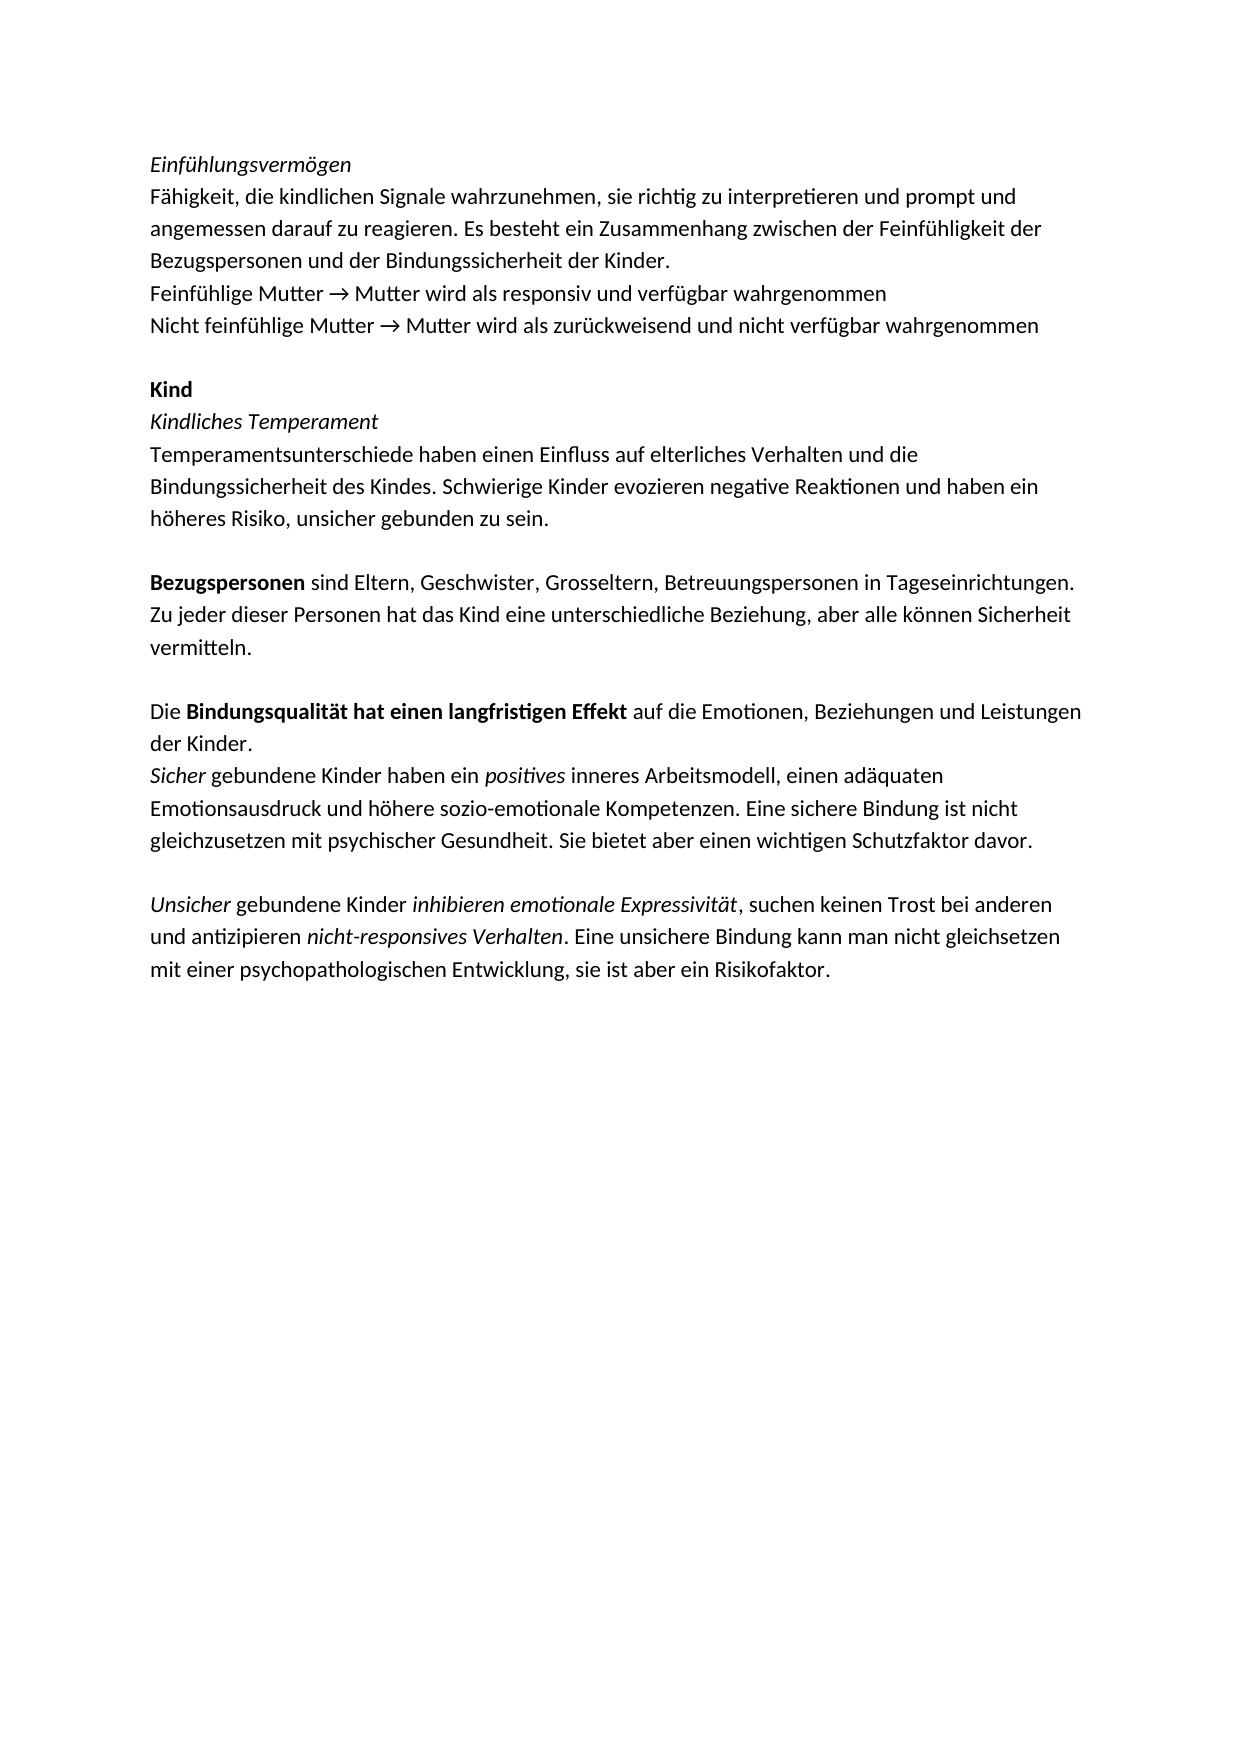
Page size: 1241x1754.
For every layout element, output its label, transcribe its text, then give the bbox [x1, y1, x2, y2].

text Nicht feinfühlige Mutter → Mutter wird als zurückweisend und nicht verfügbar wahrgenommen [150, 311, 1090, 339]
text Sicher gebundene Kinder haben ein positives inneres Arbeitsmodell, einen adäquaten Emotionsausdruck und höhere sozio-emotionale Kompetenzen. Eine sichere Bindung ist nicht gleichzusetzen mit psychischer Gesundheit. Sie bietet aber einen wichtigen Schutzfaktor davor. [150, 762, 1090, 854]
text Temperamentsunterschiede haben einen Einfluss auf elterliches Verhalten und die Bindungssicherheit des Kindes. Schwierige Kinder evozieren negative Reaktionen und haben ein höheres Risiko, unsicher gebunden zu sein. [150, 440, 1090, 532]
text Unsicher gebundene Kinder inhibieren emotionale Expressivität, suchen keinen Trost bei anderen und antizipieren nicht-responsives Verhalten. Eine unsichere Bindung kann man nicht gleichsetzen mit einer psychopathologischen Entwicklung, sie ist aber ein Risikofaktor. [150, 890, 1090, 983]
text Kind [150, 375, 1090, 403]
text Einfühlungsvermögen [150, 150, 1090, 178]
text Feinfühlige Mutter → Mutter wird als responsiv und verfügbar wahrgenommen [150, 279, 1090, 307]
text Bezugspersonen sind Eltern, Geschwister, Grosseltern, Betreuungspersonen in Tageseinrichtungen. Zu jeder dieser Personen hat das Kind eine unterschiedliche Beziehung, aber alle können Sicherheit vermitteln. [150, 568, 1090, 661]
text Die Bindungsqualität hat einen langfristigen Effekt auf die Emotionen, Beziehungen und Leistungen der Kinder. [150, 697, 1090, 757]
text Kindliches Temperament [150, 407, 1090, 436]
text Fähigkeit, die kindlichen Signale wahrzunehmen, sie richtig zu interpretieren und prompt und angemessen darauf zu reagieren. Es besteht ein Zusammenhang zwischen der Feinfühligkeit der Bezugspersonen und der Bindungssicherheit der Kinder. [150, 182, 1090, 274]
